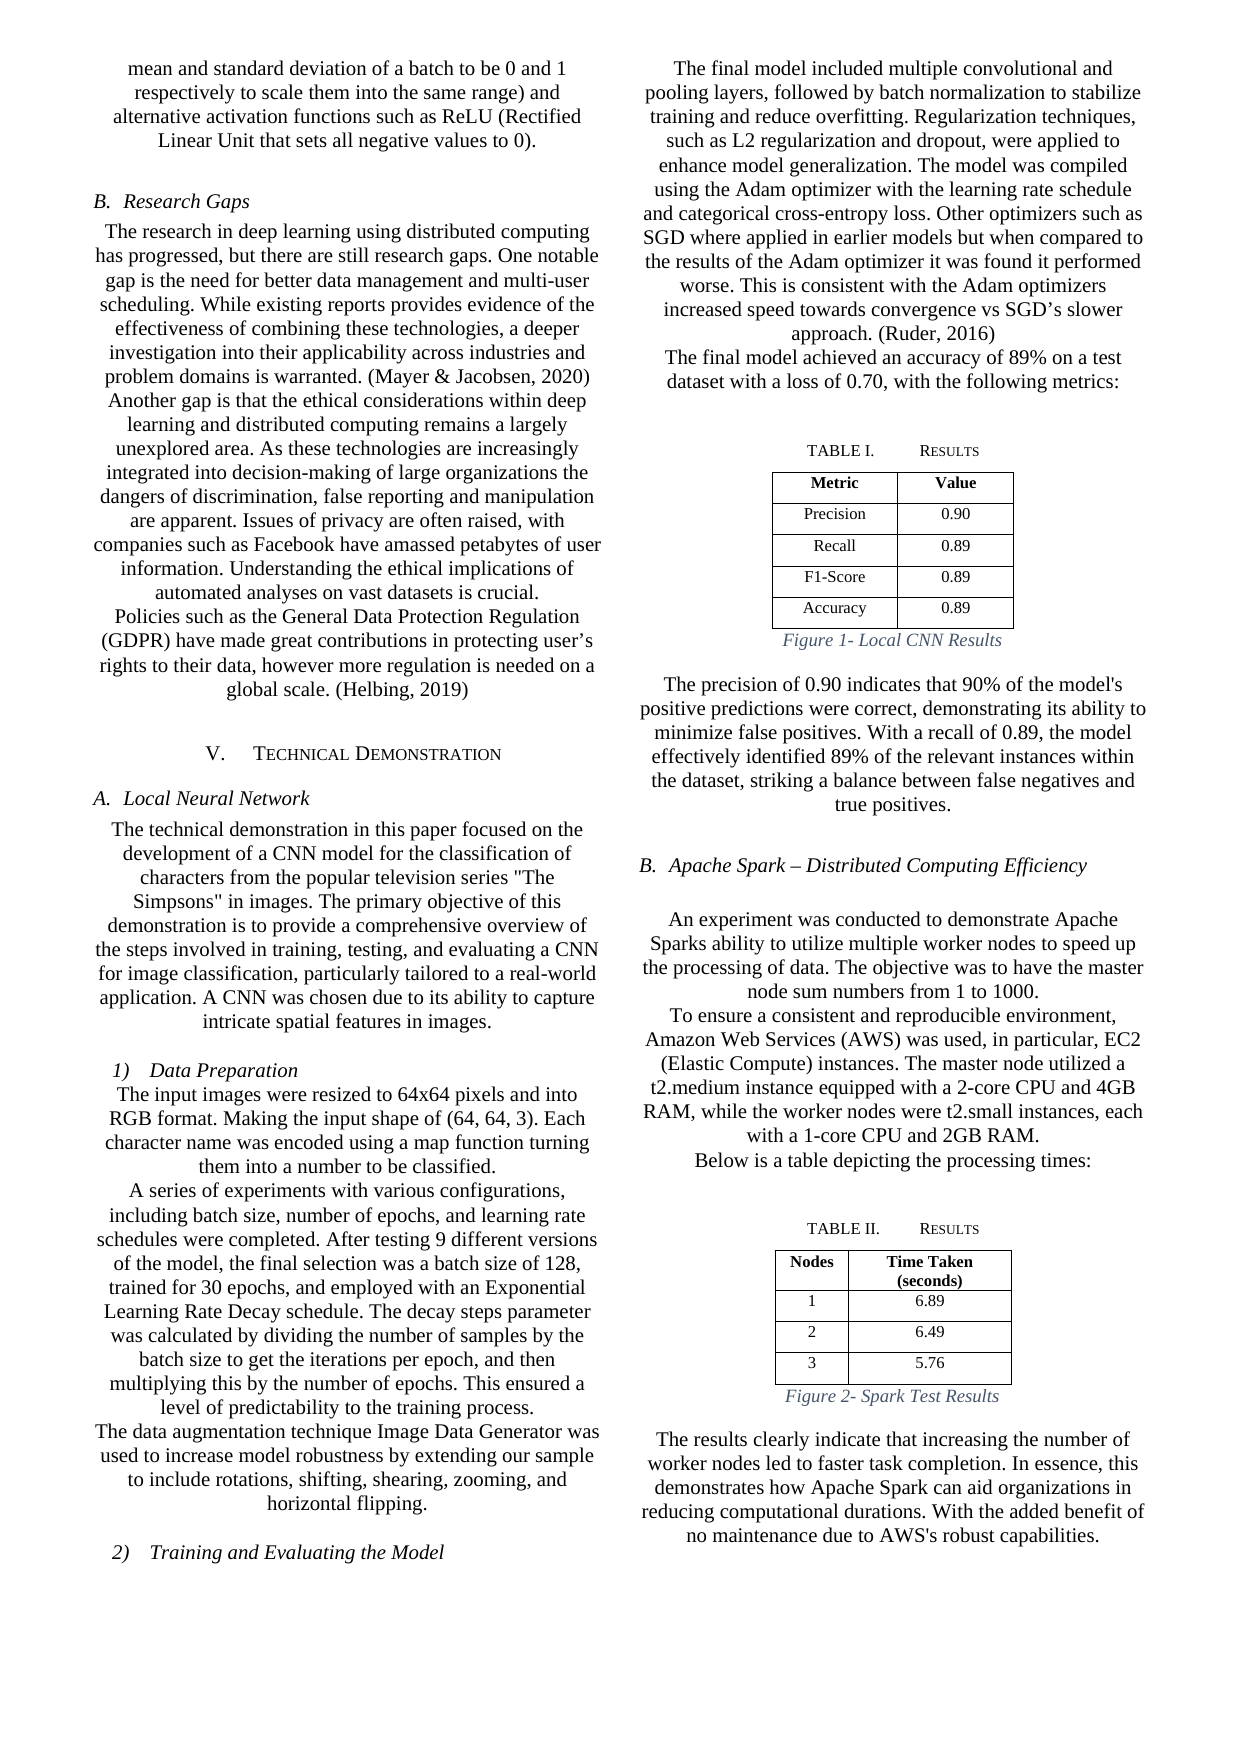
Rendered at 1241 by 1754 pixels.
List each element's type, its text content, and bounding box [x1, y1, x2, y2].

subtitle Technical Demonstration [93, 741, 601, 765]
table_cell Precision [773, 504, 897, 534]
text The technical demonstration in this paper focused on the development of a CNN model for the classification of characters from the popular television series "The Simpsons" in images. The primary objective of this demonstration is to provide a comprehensive overview of the steps involved in training, testing, and evaluating a CNN for image classification, particularly tailored to a real-world application. A CNN was chosen due to its ability to capture intricate spatial features in images. [93, 817, 601, 1033]
subtitle Research Gaps [93, 189, 601, 213]
text Below is a table depicting the processing times: [639, 1147, 1147, 1172]
table_cell 2 [776, 1322, 848, 1352]
table_header Metric [773, 473, 897, 503]
table_cell 1 [776, 1291, 848, 1321]
text The input images were resized to 64x64 pixels and into RGB format. Making the input shape of (64, 64, 3). Each character name was encoded using a map function turning them into a number to be classified. [93, 1082, 601, 1178]
text Results [639, 442, 1147, 459]
table_cell Accuracy [773, 598, 897, 628]
text The final model included multiple convolutional and pooling layers, followed by batch normalization to stabilize training and reduce overfitting. Regularization techniques, such as L2 regularization and dropout, were applied to enhance model generalization. The model was compiled using the Adam optimizer with the learning rate schedule and categorical cross-entropy loss. Other optimizers such as SGD where applied in earlier models but when compared to the results of the Adam optimizer it was found it performed worse. This is consistent with the Adam optimizers increased speed towards convergence vs SGD’s slower approach. The final model achieved an accuracy of 89% on a test dataset with a loss of 0.70, with the following metrics: [639, 56, 1147, 393]
subtitle Training and Evaluating the Model [93, 1539, 601, 1564]
table_header Nodes [776, 1251, 848, 1290]
table_cell 6.49 [849, 1322, 1011, 1352]
table_cell 0.89 [898, 567, 1013, 597]
table_cell F1-Score [773, 567, 897, 597]
table_header Time Taken (seconds) [849, 1251, 1011, 1290]
subtitle Apache Spark – Distributed Computing Efficiency [639, 852, 1147, 877]
subtitle Local Neural Network [93, 786, 601, 810]
table_cell 0.89 [898, 535, 1013, 566]
text The research in deep learning using distributed computing has progressed, but there are still research gaps. One notable gap is the need for better data management and multi-user scheduling. While existing reports provides evidence of the effectiveness of combining these technologies, a deeper investigation into their applicability across industries and problem domains is warranted. [93, 219, 601, 388]
text A series of experiments with various configurations, including batch size, number of epochs, and learning rate schedules were completed. After testing 9 different versions of the model, the final selection was a batch size of 128, trained for 30 epochs, and employed with an Exponential Learning Rate Decay schedule. The decay steps parameter was calculated by dividing the number of samples by the batch size to get the iterations per epoch, and then multiplying this by the number of epochs. This ensured a level of predictability to the training process. [93, 1178, 601, 1419]
table_header Value [898, 473, 1013, 503]
text To ensure a consistent and reproducible environment, Amazon Web Services (AWS) was used, in particular, EC2 (Elastic Compute) instances. The master node utilized a t2.medium instance equipped with a 2-core CPU and 4GB RAM, while the worker nodes were t2.small instances, each with a 1-core CPU and 2GB RAM. [639, 1003, 1147, 1147]
text An experiment was conducted to demonstrate Apache Sparks ability to utilize multiple worker nodes to speed up the processing of data. The objective was to have the master node sum numbers from 1 to 1000. [639, 907, 1147, 1003]
table_cell Recall [773, 535, 897, 566]
text Results [639, 1221, 1147, 1238]
table_cell 0.89 [898, 598, 1013, 628]
subtitle Data Preparation [93, 1057, 601, 1082]
text Another gap is that the ethical considerations within deep learning and distributed computing remains a largely unexplored area. As these technologies are increasingly integrated into decision-making of large organizations the dangers of discrimination, false reporting and manipulation are apparent. Issues of privacy are often raised, with companies such as Facebook have amassed petabytes of user information. Understanding the ethical implications of automated analyses on vast datasets is crucial. [93, 388, 601, 604]
table_cell 0.90 [898, 504, 1013, 534]
text Policies such as the General Data Protection Regulation (GDPR) have made great contributions in protecting user’s rights to their data, however more regulation is needed on a global scale. [93, 604, 601, 701]
text The data augmentation technique Image Data Generator was used to increase model robustness by extending our sample to include rotations, shifting, shearing, zooming, and horizontal flipping. [93, 1419, 601, 1515]
table_cell 6.89 [849, 1291, 1011, 1321]
text The precision of 0.90 indicates that 90% of the model's positive predictions were correct, demonstrating its ability to minimize false positives. With a recall of 0.89, the model effectively identified 89% of the relevant instances within the dataset, striking a balance between false negatives and true positives. [639, 672, 1147, 816]
table_cell 3 [776, 1353, 848, 1383]
text The results clearly indicate that increasing the number of worker nodes led to faster task completion. In essence, this demonstrates how Apache Spark can aid organizations in reducing computational durations. With the added benefit of no maintenance due to AWS's robust capabilities. [639, 1427, 1147, 1547]
table_cell 5.76 [849, 1353, 1011, 1383]
